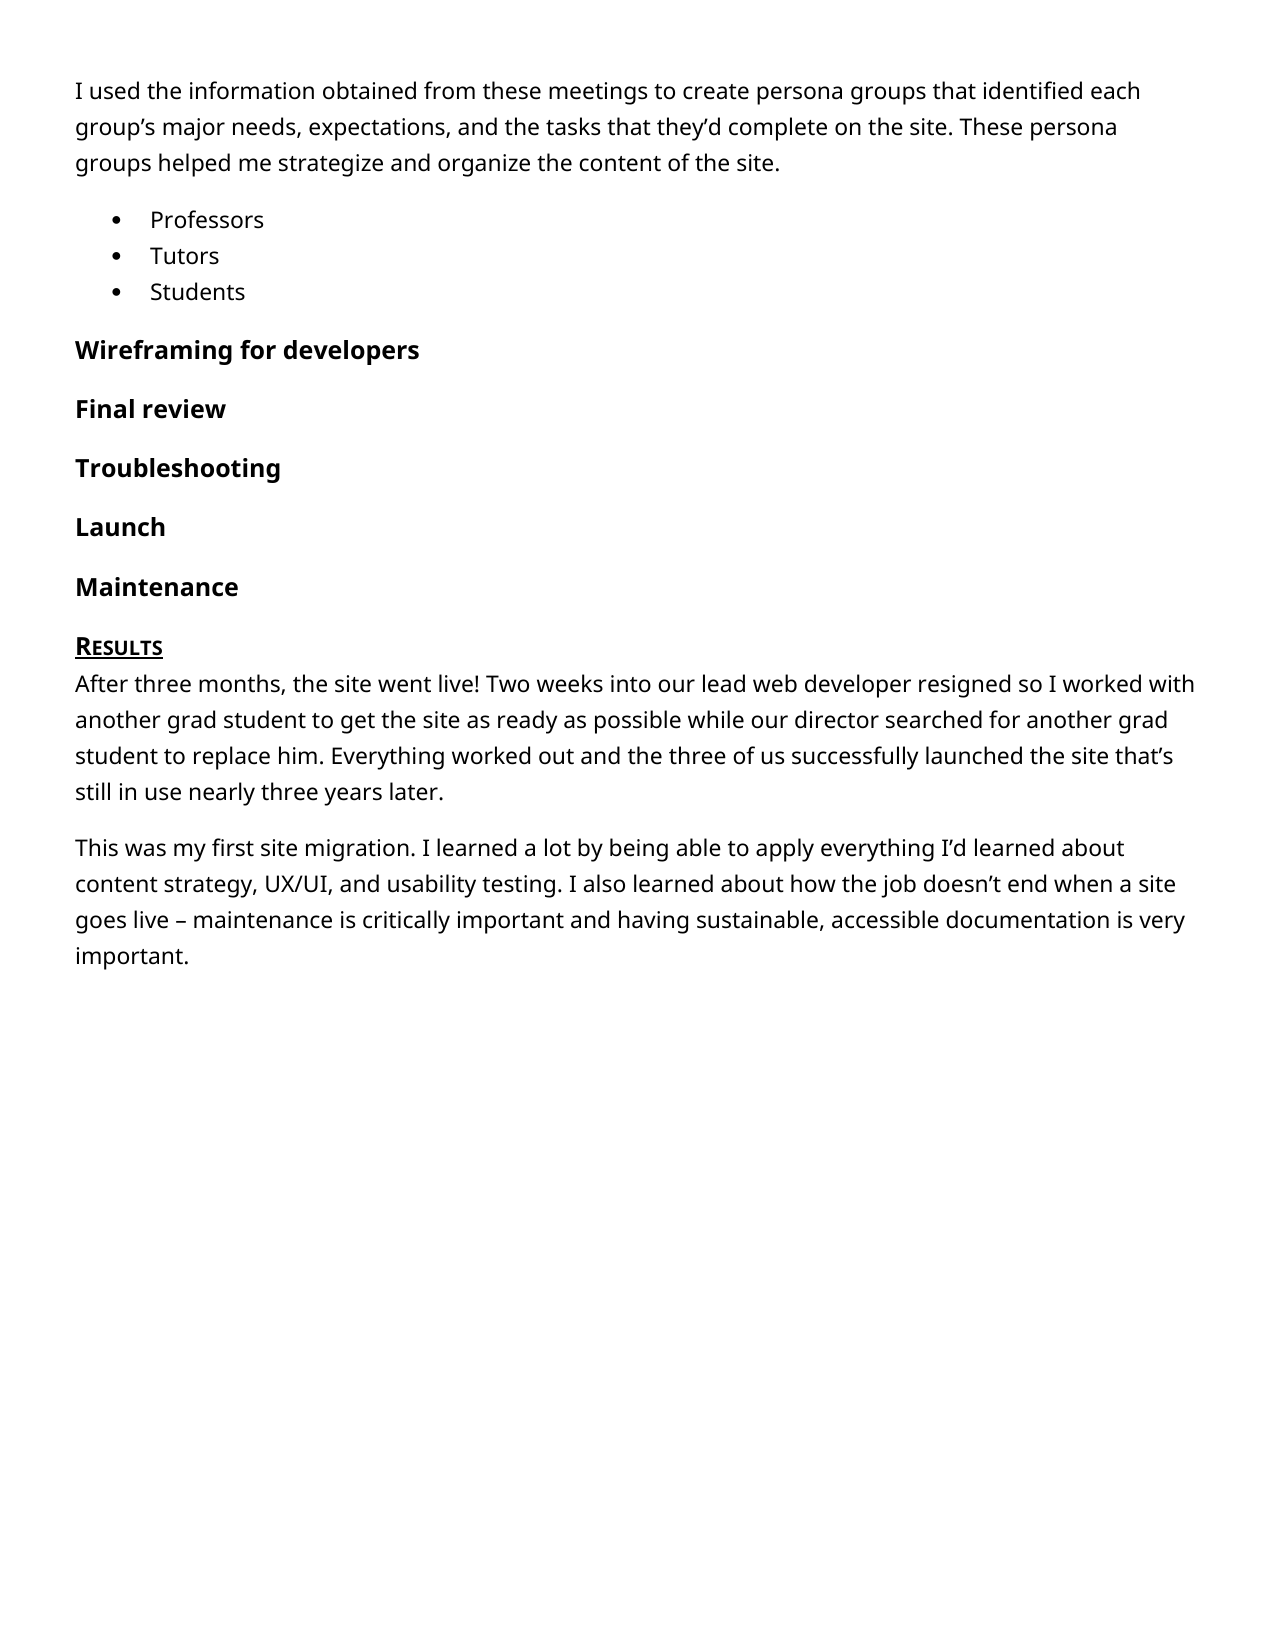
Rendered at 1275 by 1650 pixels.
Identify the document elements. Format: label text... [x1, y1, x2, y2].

list Students [112, 276, 1200, 307]
subtitle Troubleshooting [75, 451, 1200, 485]
subtitle Wireframing for developers [75, 332, 1200, 366]
text I used the information obtained from these meetings to create persona groups that identified each group’s major needs, expectations, and the tasks that they’d complete on the site. These persona groups helped me strategize and organize the content of the site. [75, 75, 1200, 178]
subtitle Launch [75, 510, 1200, 544]
list Professors [112, 204, 1200, 235]
text This was my first site migration. I learned a lot by being able to apply everything I’d learned about content strategy, UX/UI, and usability testing. I also learned about how the job doesn’t end when a site goes live – maintenance is critically important and having sustainable, accessible documentation is very important. [75, 832, 1200, 971]
subtitle Maintenance [75, 569, 1200, 603]
list Tutors [112, 239, 1200, 271]
text After three months, the site went live! Two weeks into our lead web developer resigned so I worked with another grad student to get the site as ready as possible while our director searched for another grad student to replace him. Everything worked out and the three of us successfully launched the site that’s still in use nearly three years later. [75, 668, 1200, 807]
subtitle Results [75, 629, 1200, 663]
subtitle Final review [75, 392, 1200, 426]
